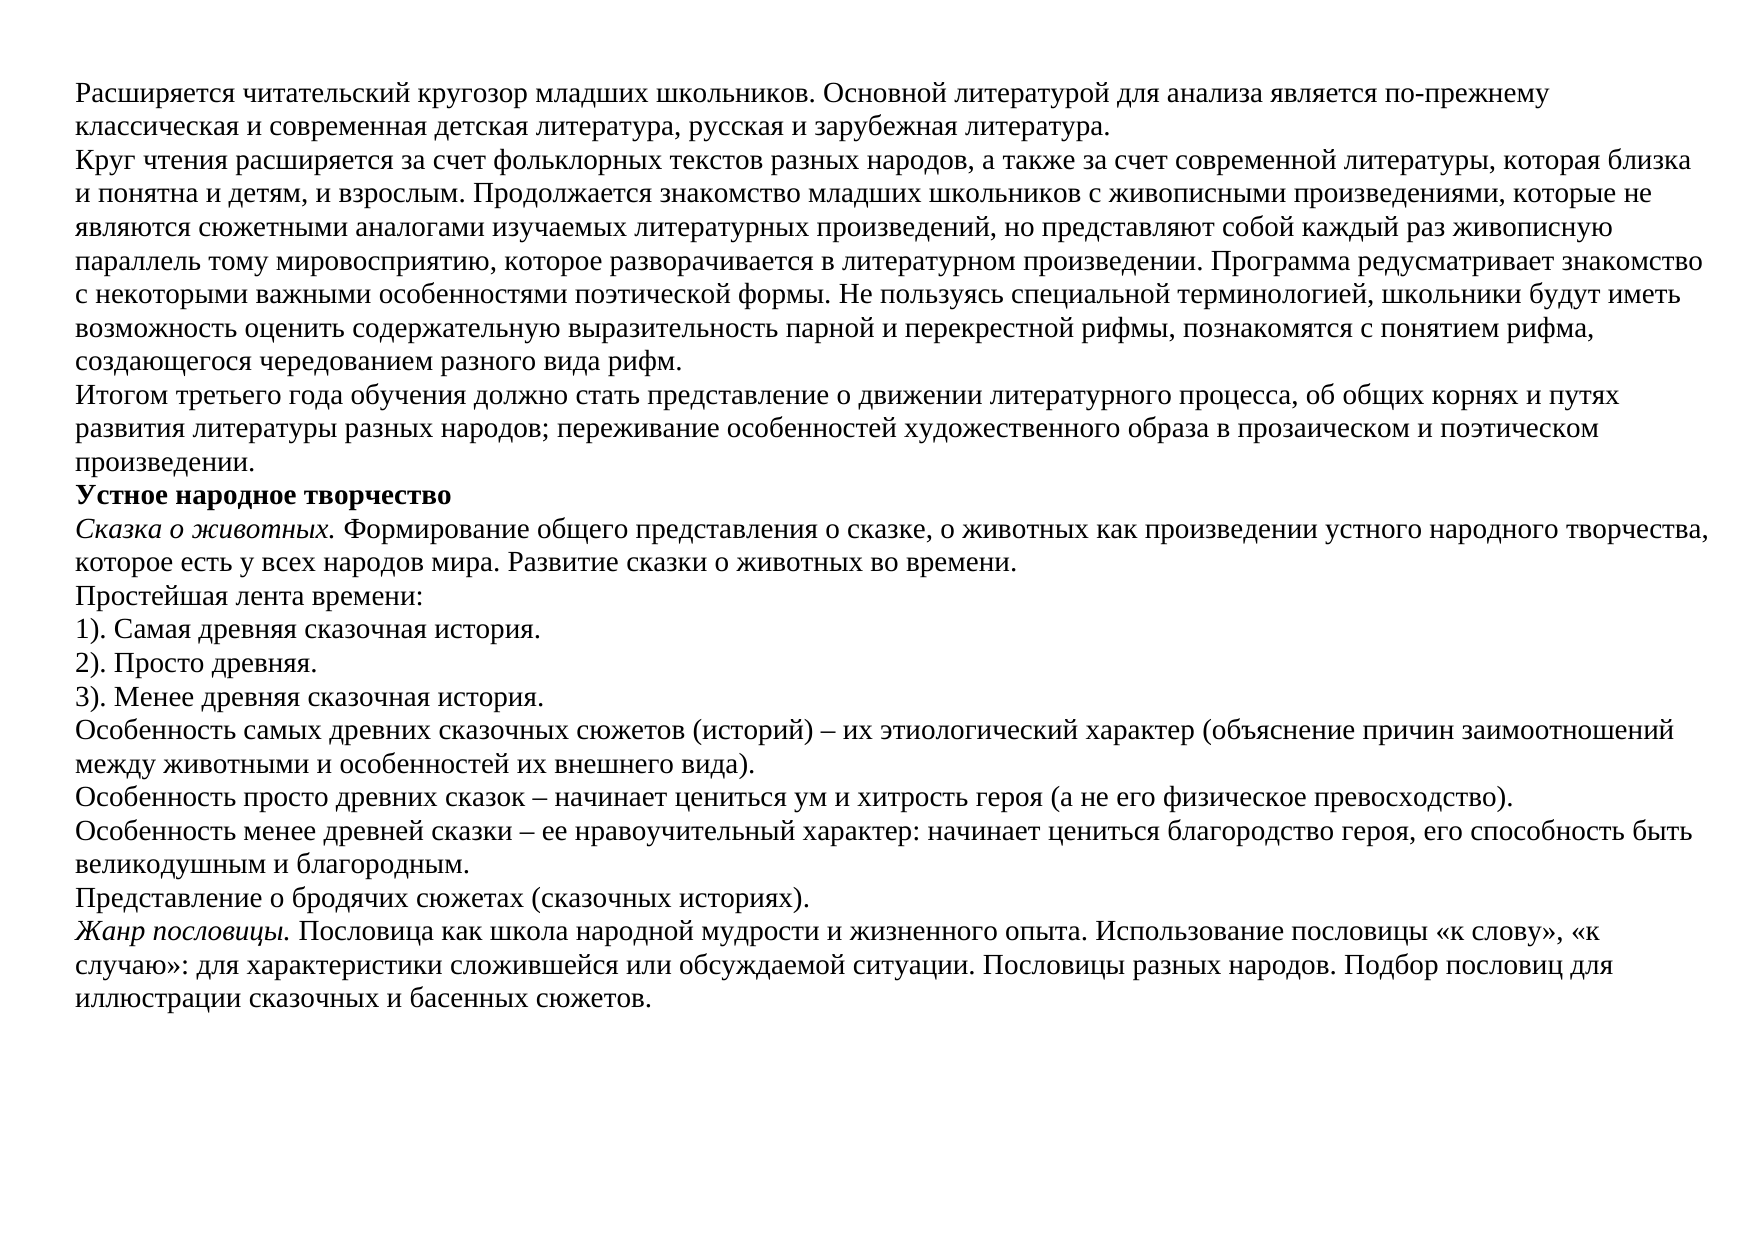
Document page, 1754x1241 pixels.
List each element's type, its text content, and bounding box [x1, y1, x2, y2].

text Жанр пословицы. Пословица как школа народной мудрости и жизненного опыта. Использование пословицы «к слову», «к случаю»: для характеристики сложившейся или обсуждаемой ситуации. Пословицы разных народов. Подбор пословиц для иллюстрации сказочных и басенных сюжетов. [75, 913, 1713, 1014]
text Круг чтения расширяется за счет фольклорных текстов разных народов, а также за счет современной литературы, которая близка и понятна и детям, и взрослым. Продолжается знакомство младших школьников с живописными произведениями, которые не являются сюжетными аналогами изучаемых литературных произведений, но представляют собой каждый раз живописную параллель тому мировосприятию, которое разворачивается в литературном произведении. Программа редусматривает знакомство с некоторыми важными особенностями поэтической формы. Не пользуясь специальной терминологией, школьники будут иметь возможность оценить содержательную выразительность парной и перекрестной рифмы, познакомятся с понятием рифма, создающегося чередованием разного вида рифм. [75, 142, 1713, 377]
text Сказка о животных. Формирование общего представления о сказке, о животных как произведении устного народного творчества, которое есть у всех народов мира. Развитие сказки о животных во времени. [75, 511, 1713, 578]
text Расширяется читательский кругозор младших школьников. Основной литературой для анализа является по-прежнему классическая и современная детская литература, русская и зарубежная литература. [75, 75, 1713, 142]
text 1). Самая древняя сказочная история. [75, 612, 1713, 645]
text 3). Менее древняя сказочная история. [75, 679, 1713, 712]
text Особенность самых древних сказочных сюжетов (историй) – их этиологический характер (объяснение причин заимоотношений между животными и особенностей их внешнего вида). [75, 712, 1713, 779]
text Особенность менее древней сказки – ее нравоучительный характер: начинает цениться благородство героя, его способность быть великодушным и благородным. [75, 813, 1713, 880]
text Итогом третьего года обучения должно стать представление о движении литературного процесса, об общих корнях и путях развития литературы разных народов; переживание особенностей художественного образа в прозаическом и поэтическом произведении. [75, 377, 1713, 477]
text Простейшая лента времени: [75, 578, 1713, 612]
text 2). Просто древняя. [75, 645, 1713, 679]
text Представление о бродячих сюжетах (сказочных историях). [75, 880, 1713, 913]
text Устное народное творчество [75, 477, 1713, 511]
text Особенность просто древних сказок – начинает цениться ум и хитрость героя (а не его физическое превосходство). [75, 779, 1713, 813]
